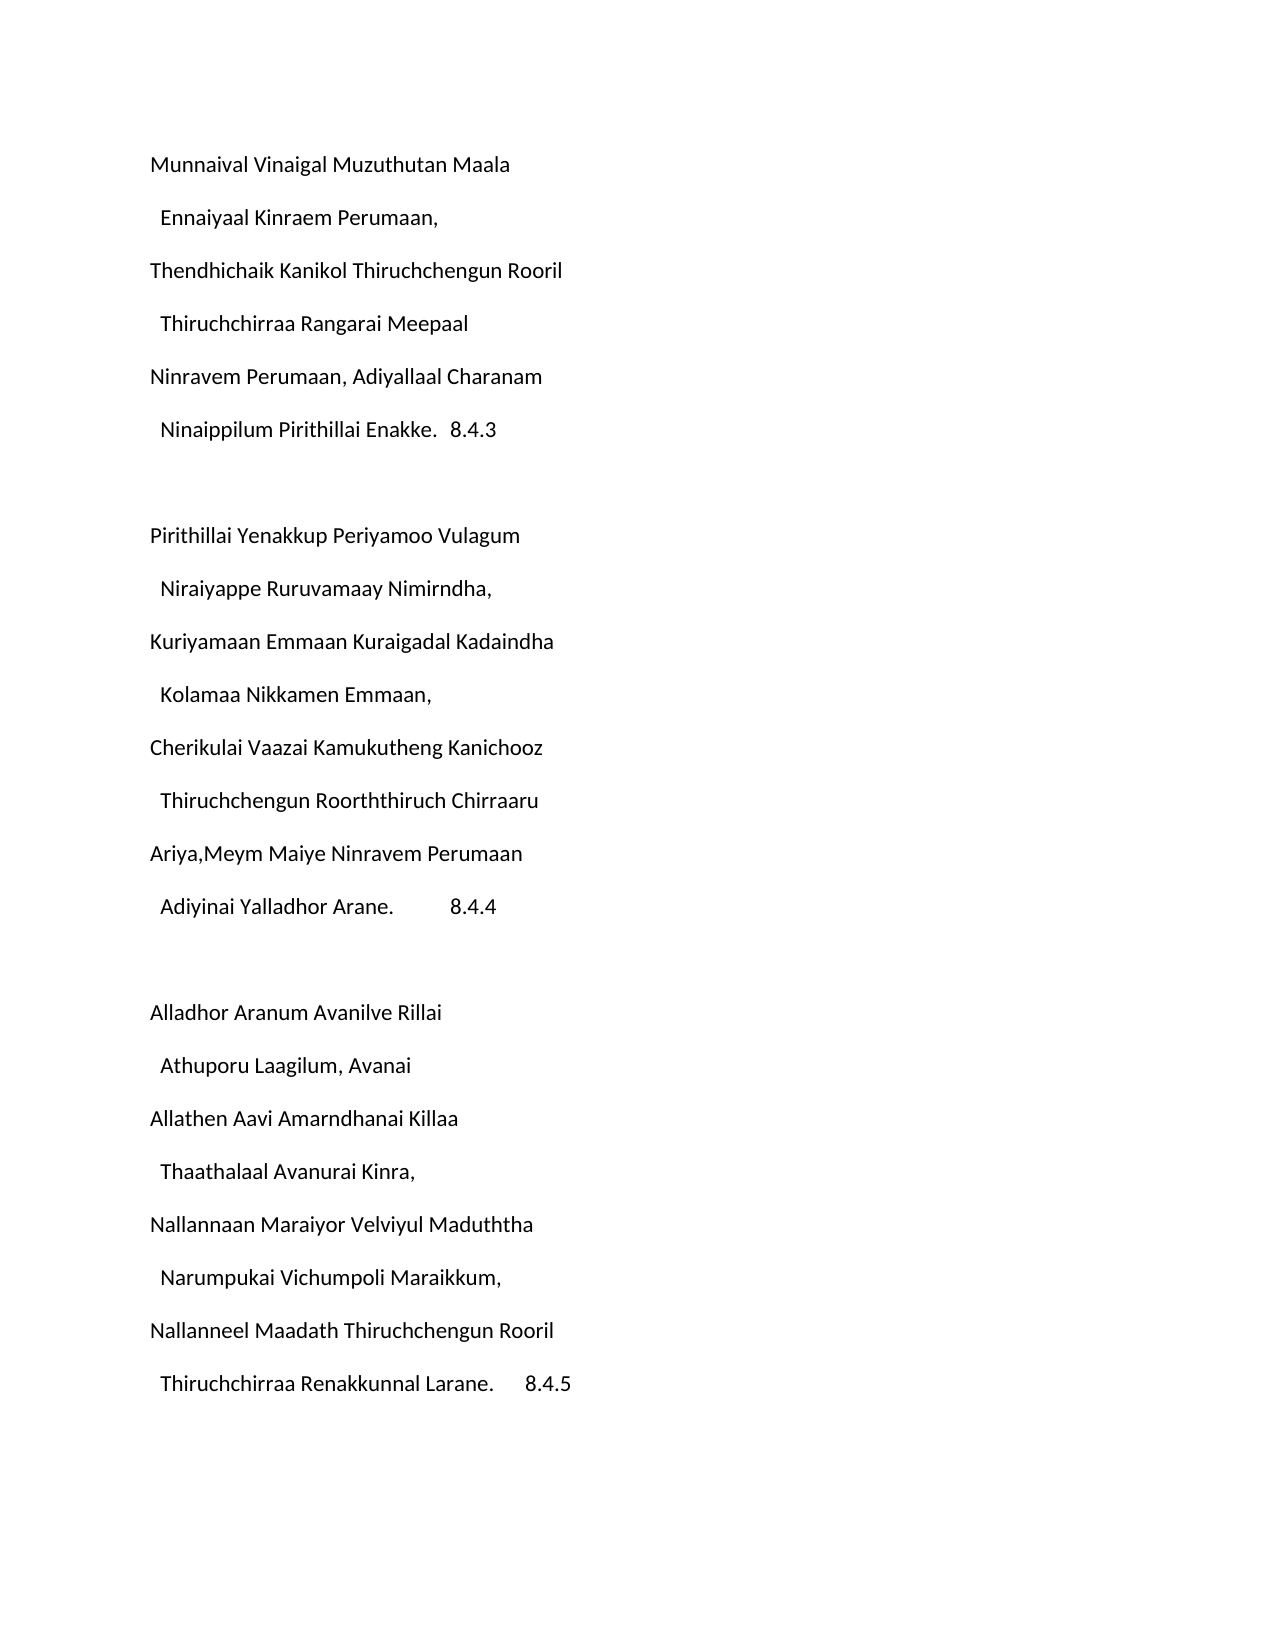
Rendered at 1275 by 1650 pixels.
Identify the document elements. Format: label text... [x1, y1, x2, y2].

text Cherikulai Vaazai Kamukutheng Kanichooz [150, 733, 1125, 761]
text Allathen Aavi Amarndhanai Killaa [150, 1104, 1125, 1132]
text Thiruchchirraa Rangarai Meepaal [150, 309, 1125, 337]
text Niraiyappe Ruruvamaay Nimirndha, [150, 574, 1125, 602]
text Nallanneel Maadath Thiruchchengun Rooril [150, 1316, 1125, 1344]
text Kuriyamaan Emmaan Kuraigadal Kadaindha [150, 627, 1125, 655]
text Ariya,Meym Maiye Ninravem Perumaan [150, 839, 1125, 867]
text Ennaiyaal Kinraem Perumaan, [150, 203, 1125, 231]
text Narumpukai Vichumpoli Maraikkum, [150, 1263, 1125, 1291]
text Thiruchchengun Roorththiruch Chirraaru [150, 786, 1125, 814]
text Thendhichaik Kanikol Thiruchchengun Rooril [150, 256, 1125, 284]
text Athuporu Laagilum, Avanai [150, 1051, 1125, 1079]
text Ninaippilum Pirithillai Enakke. 8.4.3 [150, 415, 1125, 443]
text Munnaival Vinaigal Muzuthutan Maala [150, 150, 1125, 178]
text Alladhor Aranum Avanilve Rillai [150, 998, 1125, 1026]
text Nallannaan Maraiyor Velviyul Maduththa [150, 1210, 1125, 1238]
text Pirithillai Yenakkup Periyamoo Vulagum [150, 521, 1125, 549]
text Thaathalaal Avanurai Kinra, [150, 1157, 1125, 1185]
text Thiruchchirraa Renakkunnal Larane. 8.4.5 [150, 1369, 1125, 1397]
text Ninravem Perumaan, Adiyallaal Charanam [150, 362, 1125, 390]
text Kolamaa Nikkamen Emmaan, [150, 680, 1125, 708]
text Adiyinai Yalladhor Arane. 8.4.4 [150, 892, 1125, 920]
